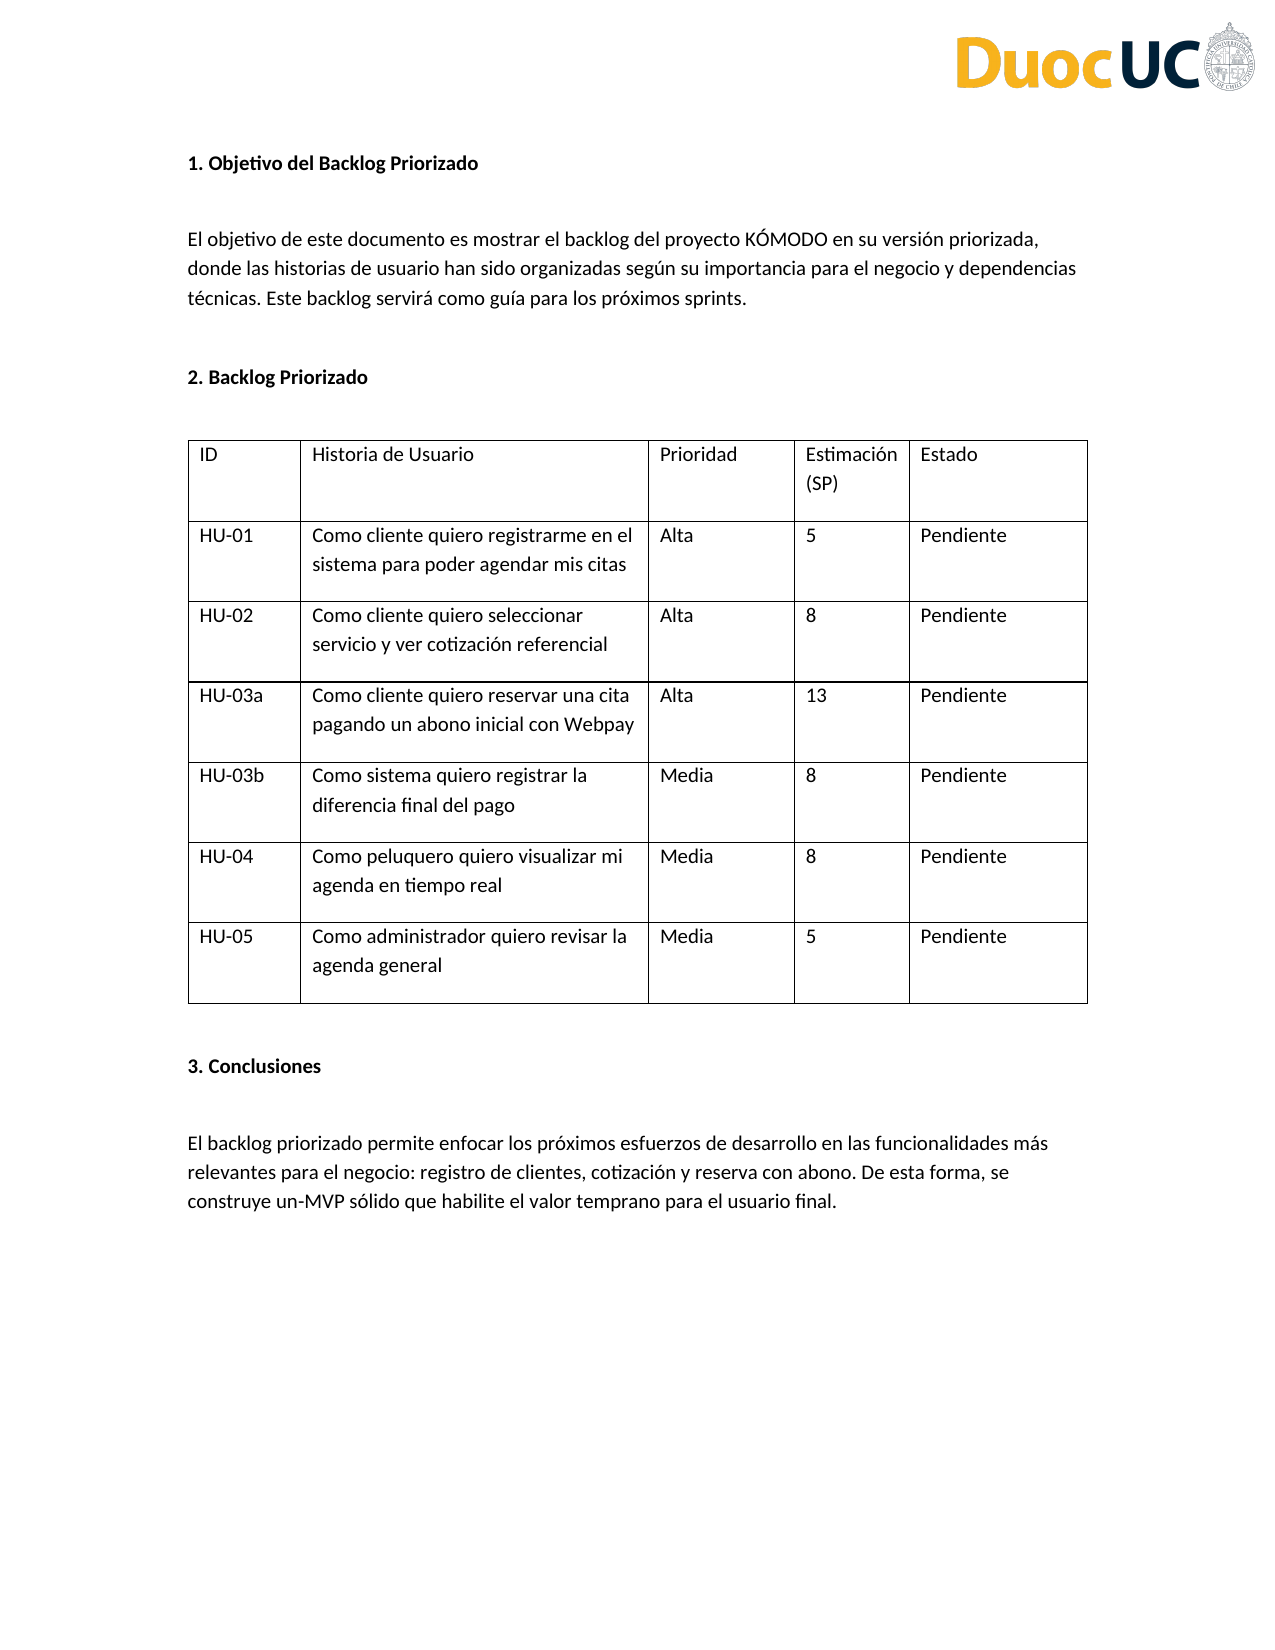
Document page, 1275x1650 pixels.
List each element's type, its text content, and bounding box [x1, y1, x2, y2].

table_cell HU-01 [189, 522, 300, 601]
table_cell Pendiente [910, 602, 1087, 681]
table_cell Pendiente [910, 763, 1087, 842]
table_cell Alta [649, 683, 794, 762]
table_cell 13 [795, 683, 909, 762]
table_header Historia de Usuario [301, 441, 648, 521]
table_cell HU-05 [189, 923, 300, 1003]
table_cell 8 [795, 763, 909, 842]
picture [953, 18, 1259, 95]
table_cell 5 [795, 522, 909, 601]
table_cell Media [649, 923, 794, 1003]
table_cell Como sistema quiero registrar la diferencia final del pago [301, 763, 648, 842]
subtitle 3. Conclusiones [187, 1054, 1087, 1079]
table_cell HU-04 [189, 843, 300, 922]
table_cell HU-03b [189, 763, 300, 842]
table_cell Como cliente quiero reservar una cita pagando un abono inicial con Webpay [301, 683, 648, 762]
text El backlog priorizado permite enfocar los próximos esfuerzos de desarrollo en las funcionalidades más relevantes para el negocio: registro de clientes, cotización y reserva con abono. De esta forma, se construye un-MVP sólido que habilite el valor temprano para el usuario final. [187, 1130, 1087, 1214]
table_cell Pendiente [910, 683, 1087, 762]
table_cell Pendiente [910, 522, 1087, 601]
table_cell 8 [795, 602, 909, 681]
table_cell Alta [649, 602, 794, 681]
subtitle 1. Objetivo del Backlog Priorizado [187, 150, 1087, 175]
table_cell 5 [795, 923, 909, 1003]
table_cell Pendiente [910, 923, 1087, 1003]
table_cell HU-03a [189, 683, 300, 762]
table_cell Pendiente [910, 843, 1087, 922]
table_cell Como administrador quiero revisar la agenda general [301, 923, 648, 1003]
table_cell 8 [795, 843, 909, 922]
table_header ID [189, 441, 300, 521]
table_cell Media [649, 763, 794, 842]
text El objetivo de este documento es mostrar el backlog del proyecto KÓMODO en su versión priorizada, donde las historias de usuario han sido organizadas según su importancia para el negocio y dependencias técnicas. Este backlog servirá como guía para los próximos sprints. [187, 226, 1087, 310]
table_cell Como cliente quiero registrarme en el sistema para poder agendar mis citas [301, 522, 648, 601]
table_cell Como peluquero quiero visualizar mi agenda en tiempo real [301, 843, 648, 922]
table_cell Media [649, 843, 794, 922]
subtitle 2. Backlog Priorizado [187, 364, 1087, 389]
table_cell Alta [649, 522, 794, 601]
table_header Prioridad [649, 441, 794, 521]
table_cell Como cliente quiero seleccionar servicio y ver cotización referencial [301, 602, 648, 681]
table_header Estado [910, 441, 1087, 521]
table_header Estimación (SP) [795, 441, 909, 521]
table_cell HU-02 [189, 602, 300, 681]
